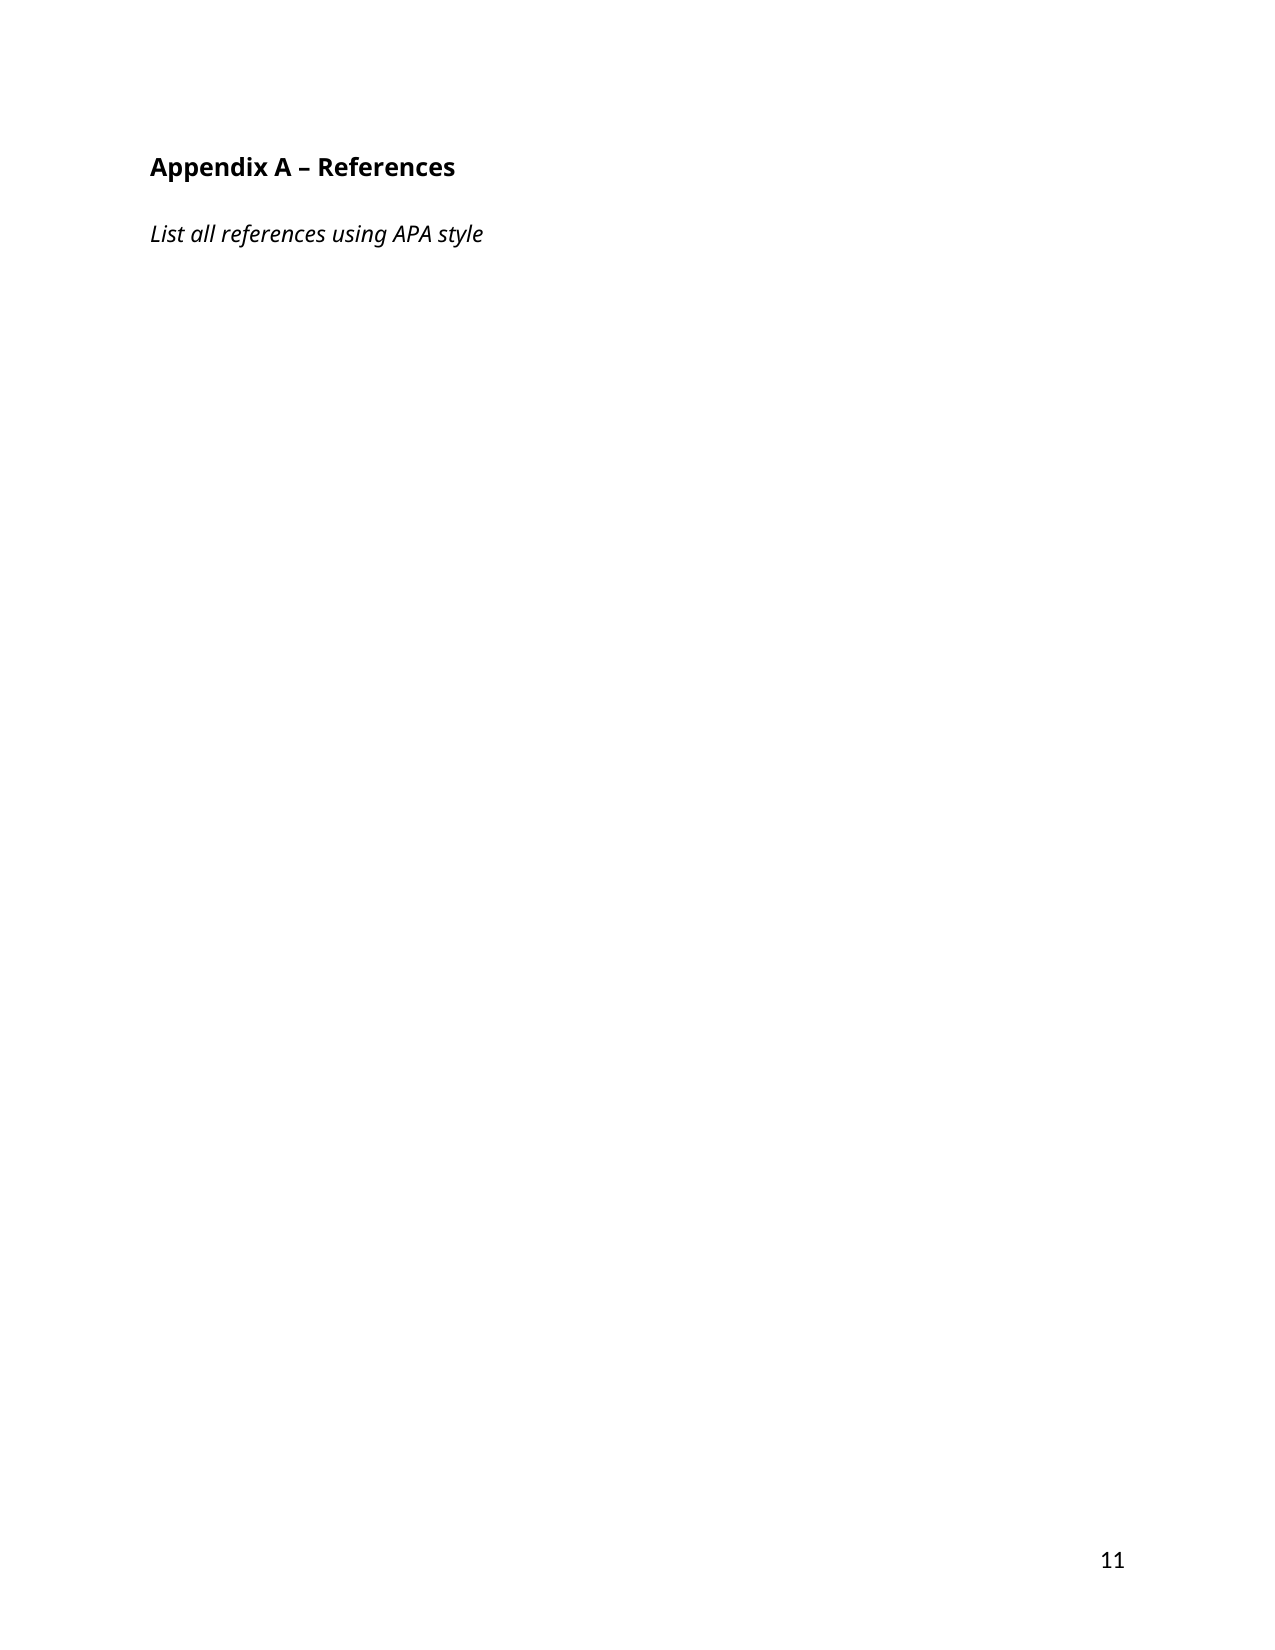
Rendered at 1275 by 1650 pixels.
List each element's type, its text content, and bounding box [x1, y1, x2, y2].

text List all references using APA style [150, 218, 1125, 249]
title Appendix A – References [150, 150, 1125, 184]
